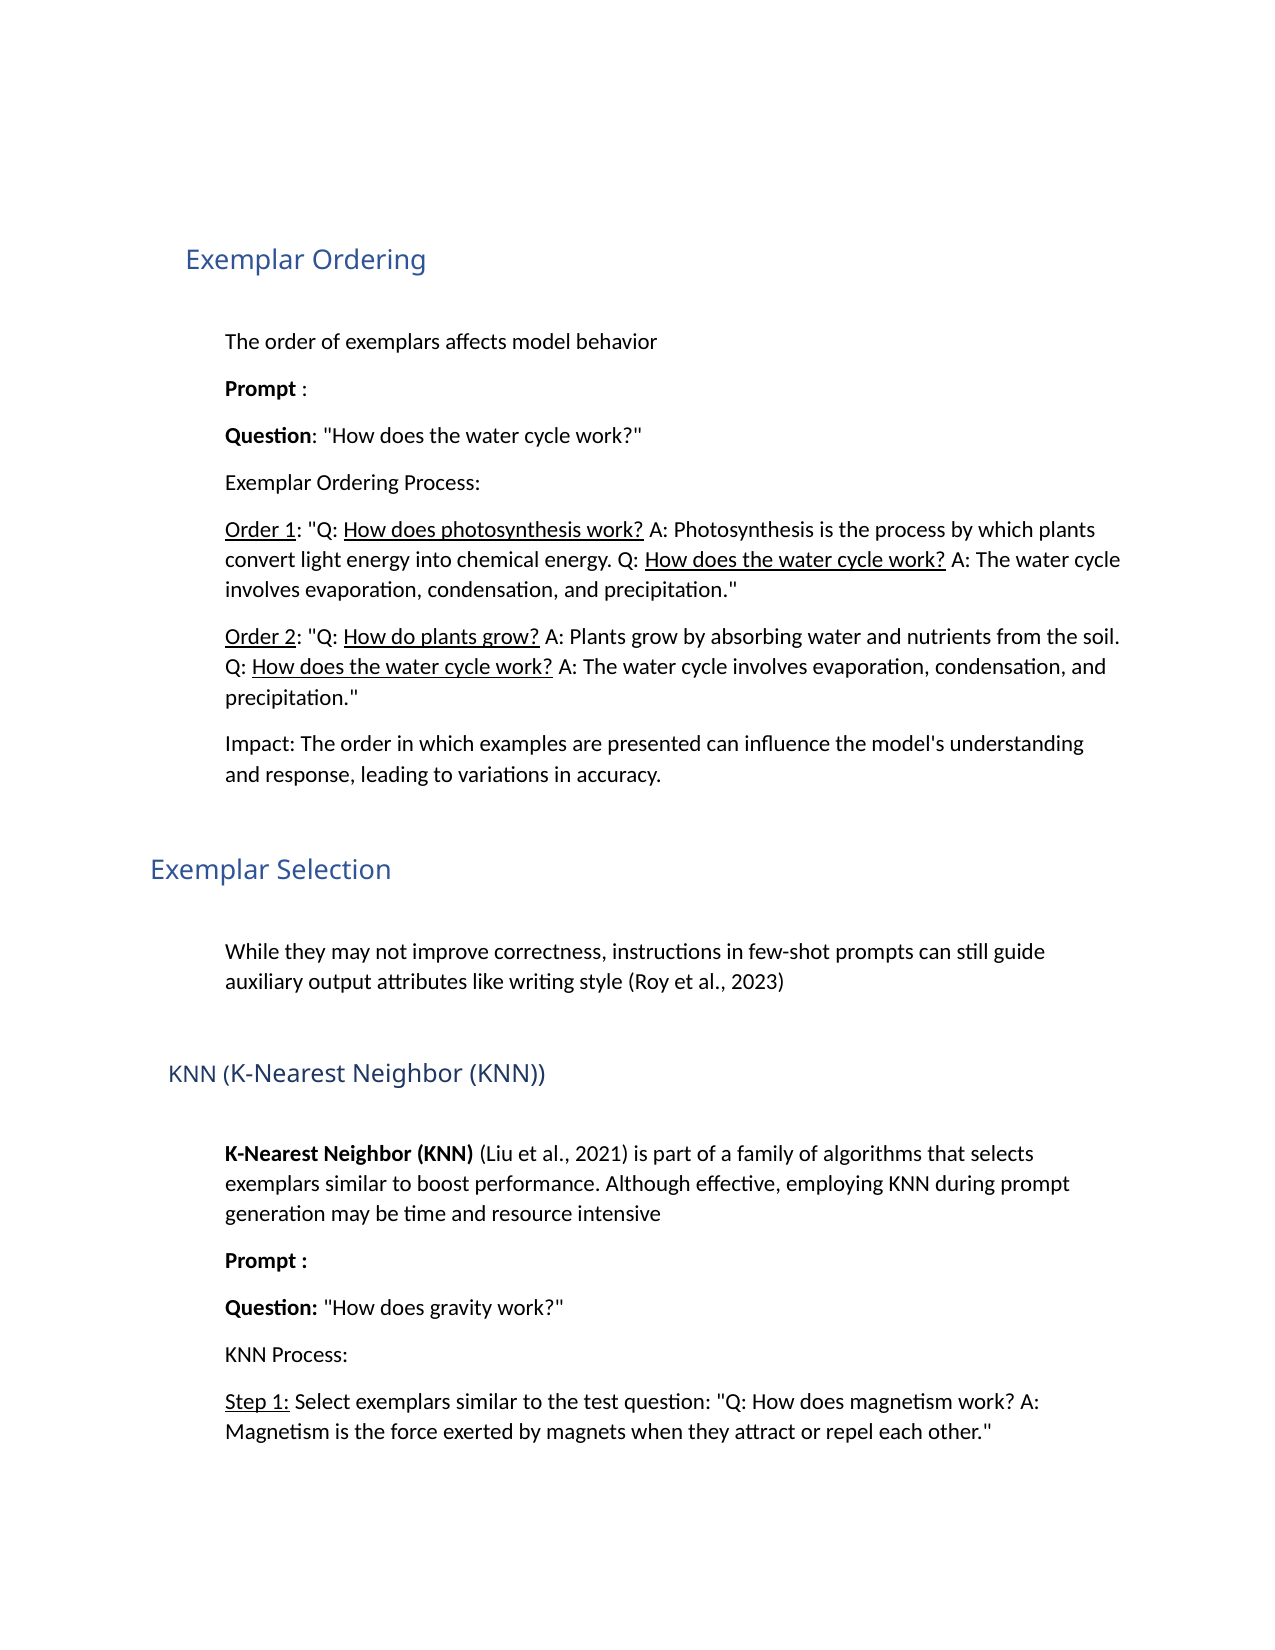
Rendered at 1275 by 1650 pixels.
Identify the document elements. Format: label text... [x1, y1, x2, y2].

subtitle Exemplar Selection [150, 851, 1125, 887]
subtitle KNN (K-Nearest Neighbor (KNN)) [150, 1055, 1125, 1089]
text Impact: The order in which examples are presented can influence the model's understanding and response, leading to variations in accuracy. [225, 729, 1125, 788]
text K-Nearest Neighbor (KNN) (Liu et al., 2021) is part of a family of algorithms that selects exemplars similar to boost performance. Although effective, employing KNN during prompt generation may be time and resource intensive [225, 1139, 1125, 1227]
text Prompt : [225, 1246, 1125, 1274]
text Step 1: Select exemplars similar to the test question: "Q: How does magnetism work? A: Magnetism is the force exerted by magnets when they attract or repel each other." [225, 1387, 1125, 1445]
text Question: "How does the water cycle work?" [150, 421, 1125, 449]
text Prompt : [150, 374, 1125, 402]
text KNN Process: [225, 1340, 1125, 1368]
subtitle Exemplar Ordering [150, 241, 1125, 278]
text The order of exemplars affects model behavior [150, 327, 1125, 356]
text Order 1: "Q: How does photosynthesis work? A: Photosynthesis is the process by which plants convert light energy into chemical energy. Q: How does the water cycle work? A: The water cycle involves evaporation, condensation, and precipitation." [225, 515, 1125, 603]
text Exemplar Ordering Process: [150, 468, 1125, 496]
text Question: "How does gravity work?" [225, 1293, 1125, 1321]
text Order 2: "Q: How do plants grow? A: Plants grow by absorbing water and nutrients from the soil. Q: How does the water cycle work? A: The water cycle involves evaporation, condensation, and precipitation." [225, 622, 1125, 711]
text While they may not improve correctness, instructions in few-shot prompts can still guide auxiliary output attributes like writing style (Roy et al., 2023) [225, 937, 1125, 996]
